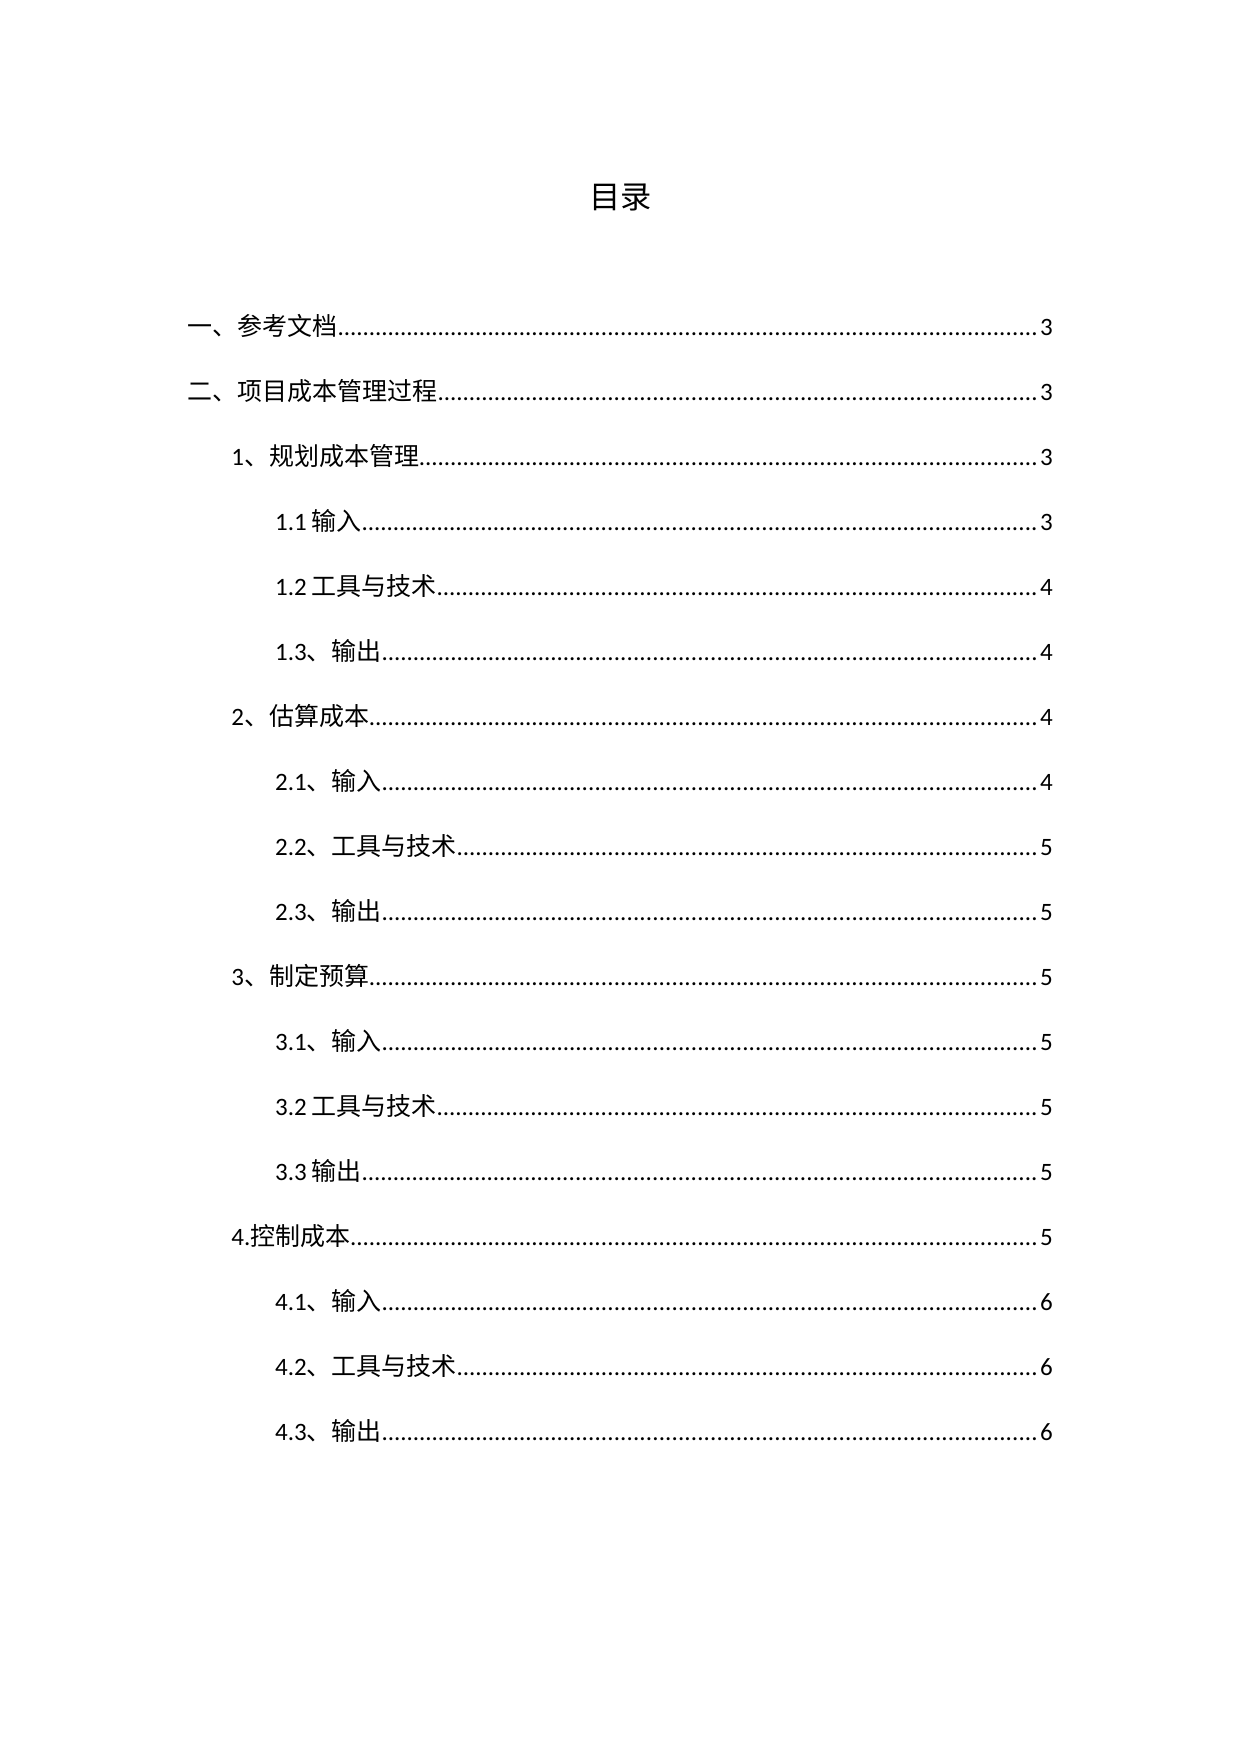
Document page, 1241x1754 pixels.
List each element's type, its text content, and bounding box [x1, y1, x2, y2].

text 二、项目成本管理过程 3 [187, 357, 1053, 422]
text 目录 [187, 162, 1053, 227]
text 2.1、输入 4 [275, 747, 1053, 812]
text 1.2工具与技术 4 [275, 552, 1053, 617]
text 一、参考文档 3 [187, 292, 1053, 357]
text 4.3、输出 6 [275, 1397, 1053, 1462]
text 3.3输出 5 [275, 1137, 1053, 1202]
text 4.控制成本 5 [231, 1202, 1053, 1267]
text 1、规划成本管理 3 [231, 422, 1053, 487]
text 4.2、工具与技术 6 [275, 1332, 1053, 1397]
text 1.3、输出 4 [275, 617, 1053, 682]
text 3.2工具与技术 5 [275, 1072, 1053, 1137]
text 2、估算成本 4 [231, 682, 1053, 747]
text 4.1、输入 6 [275, 1267, 1053, 1332]
text 3、制定预算 5 [231, 942, 1053, 1007]
text 1.1输入 3 [275, 487, 1053, 552]
text 2.3、输出 5 [275, 877, 1053, 942]
text 3.1、输入 5 [275, 1007, 1053, 1072]
text 2.2、工具与技术 5 [275, 812, 1053, 877]
